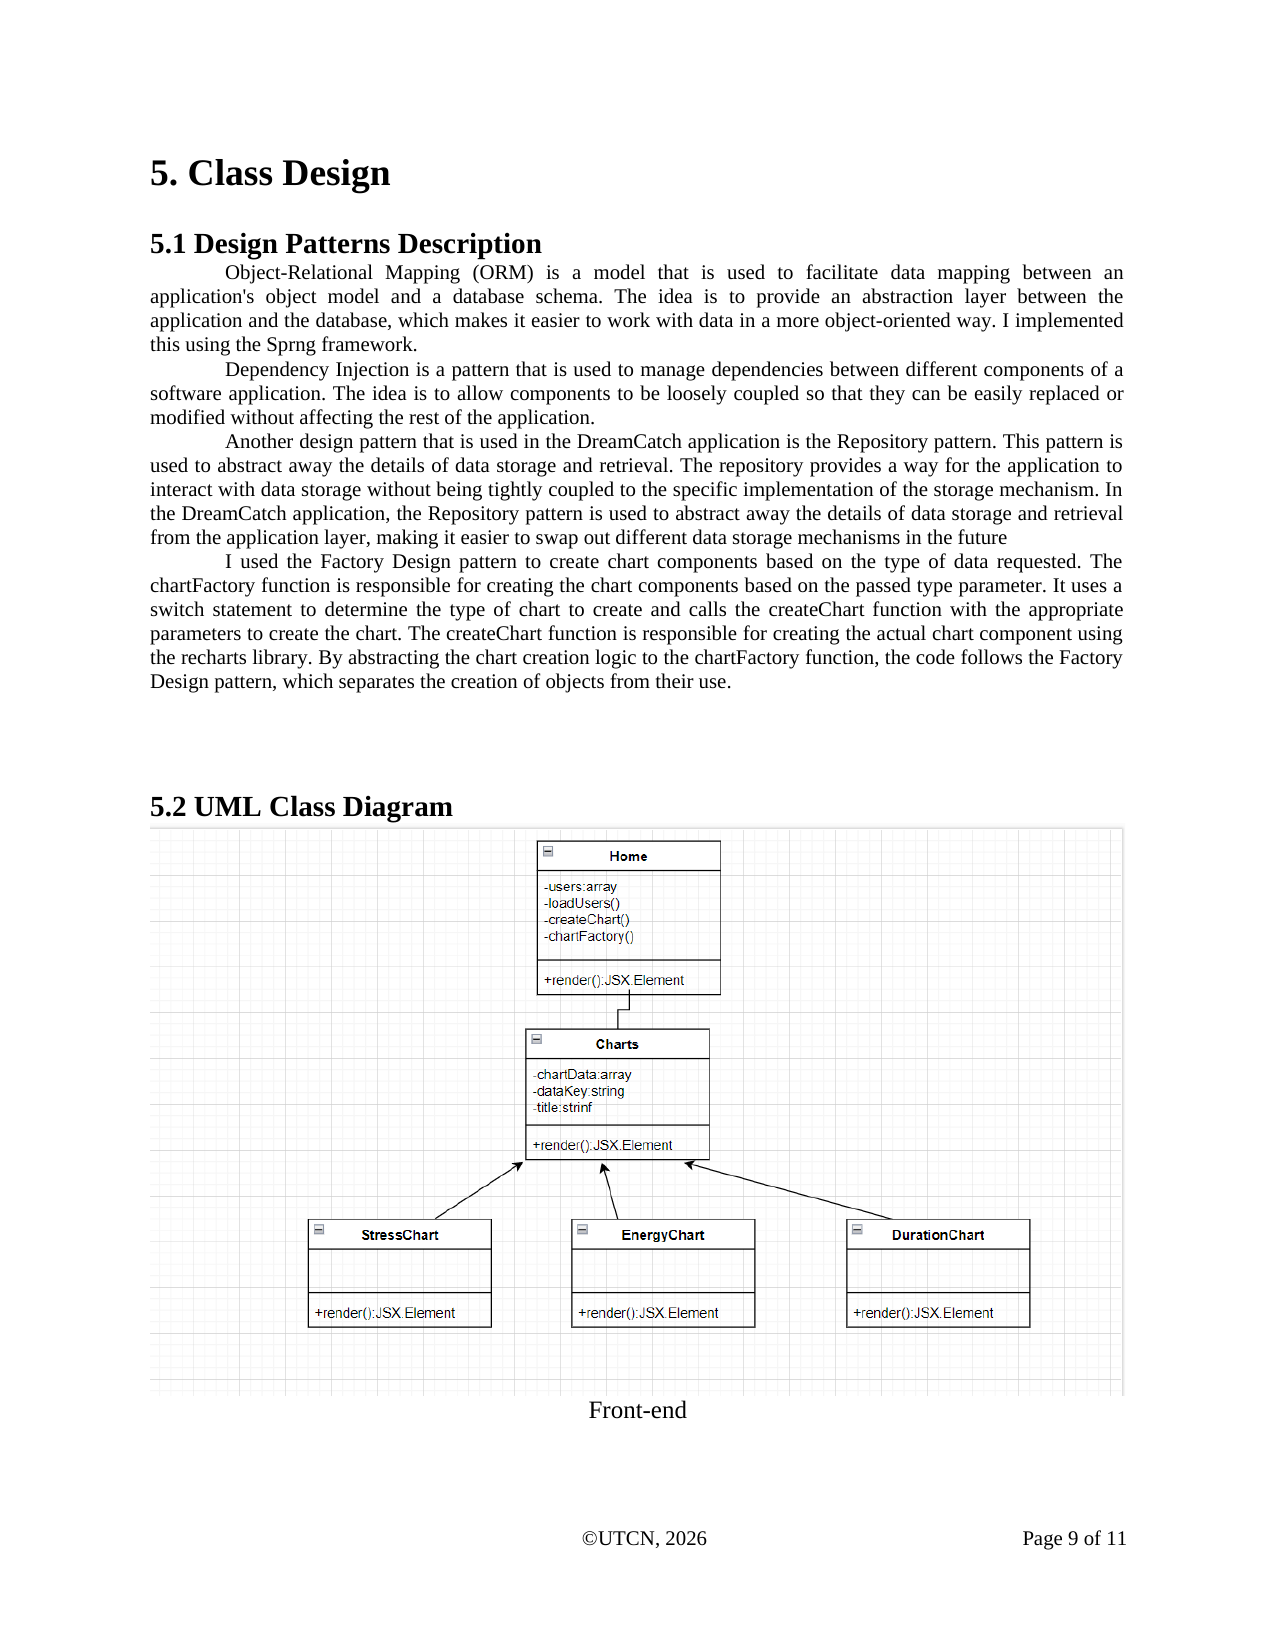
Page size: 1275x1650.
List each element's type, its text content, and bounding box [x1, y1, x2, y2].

title 5. Class Design [150, 150, 1125, 193]
picture [150, 823, 1125, 1396]
text Front-end [150, 1396, 1125, 1424]
text I used the Factory Design pattern to create chart components based on the type of data requested. The chartFactory function is responsible for creating the chart components based on the passed type parameter. It uses a switch statement to determine the type of chart to create and calls the createChart function with the appropriate parameters to create the chart. The createChart function is responsible for creating the actual chart component using the recharts library. By abstracting the chart creation logic to the chartFactory function, the code follows the Factory Design pattern, which separates the creation of objects from their use. [150, 549, 1125, 693]
text Object-Relational Mapping (ORM) is a model that is used to facilitate data mapping between an application's object model and a database schema. The idea is to provide an abstraction layer between the application and the database, which makes it easier to work with data in a more object-oriented way. I implemented this using the Sprng framework. [150, 260, 1125, 356]
text Dependency Injection is a pattern that is used to manage dependencies between different components of a software application. The idea is to allow components to be loosely coupled so that they can be easily replaced or modified without affecting the rest of the application. [150, 356, 1125, 429]
text Another design pattern that is used in the DreamCatch application is the Repository pattern. This pattern is used to abstract away the details of data storage and retrieval. The repository provides a way for the application to interact with data storage without being tightly coupled to the specific implementation of the storage mechanism. In the DreamCatch application, the Repository pattern is used to abstract away the details of data storage and retrieval from the application layer, making it easier to swap out different data storage mechanisms in the future [150, 429, 1125, 549]
text 5.1 Design Patterns Description [150, 227, 1125, 260]
text 5.2 UML Class Diagram [150, 789, 1125, 823]
